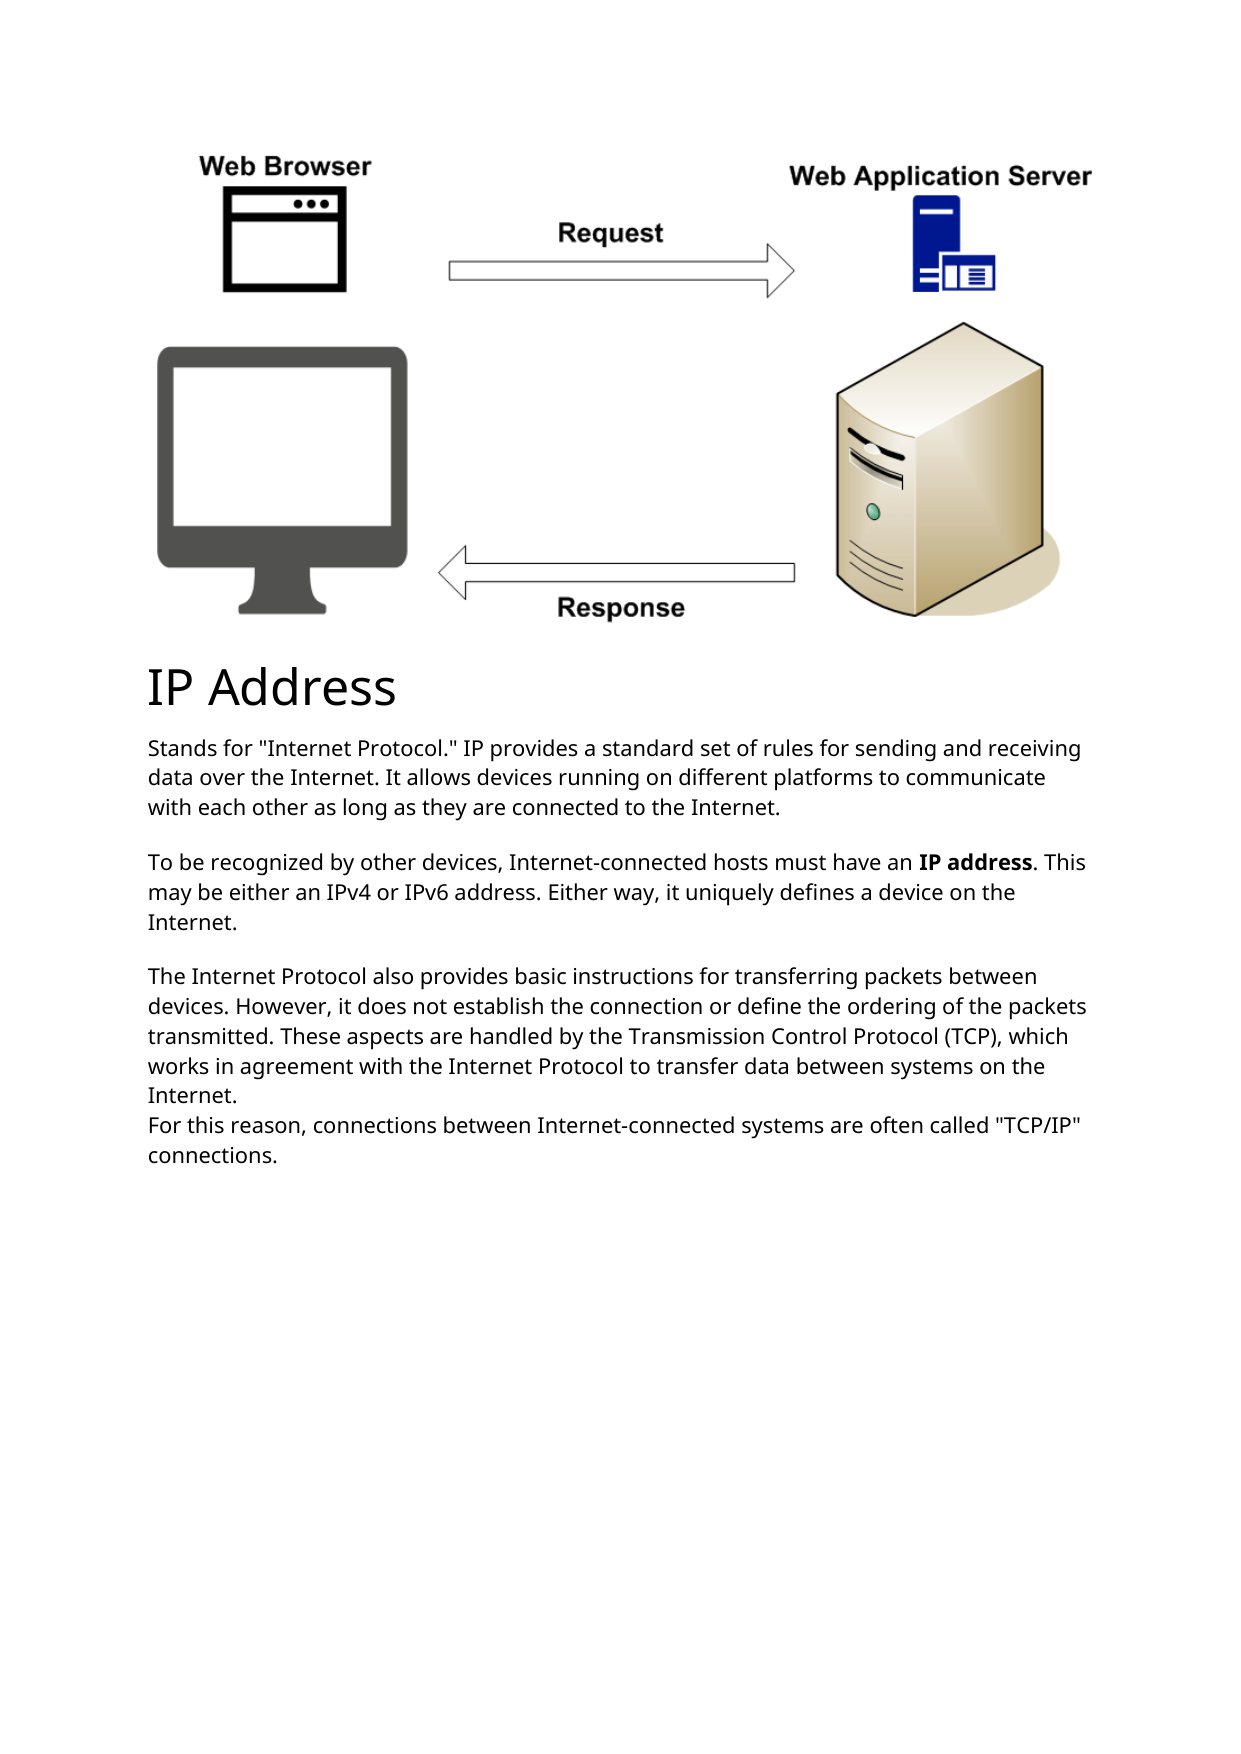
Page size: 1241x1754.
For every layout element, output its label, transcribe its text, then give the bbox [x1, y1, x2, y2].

subtitle IP Address [148, 652, 1093, 720]
text To be recognized by other devices, Internet-connected hosts must have an IP address. This may be either an IPv4 or IPv6 address. Either way, it uniquely defines a device on the Internet. [148, 847, 1093, 936]
text The Internet Protocol also provides basic instructions for transferring packets between devices. However, it does not establish the connection or define the ordering of the packets transmitted. These aspects are handled by the Transmission Control Protocol (TCP), which works in agreement with the Internet Protocol to transfer data between systems on the Internet. For this reason, connections between Internet-connected systems are often called "TCP/IP" connections. [148, 961, 1093, 1170]
text Stands for "Internet Protocol." IP provides a standard set of rules for sending and receiving data over the Internet. It allows devices running on different platforms to communicate with each other as long as they are connected to the Internet. [148, 732, 1093, 822]
picture [147, 147, 1093, 627]
